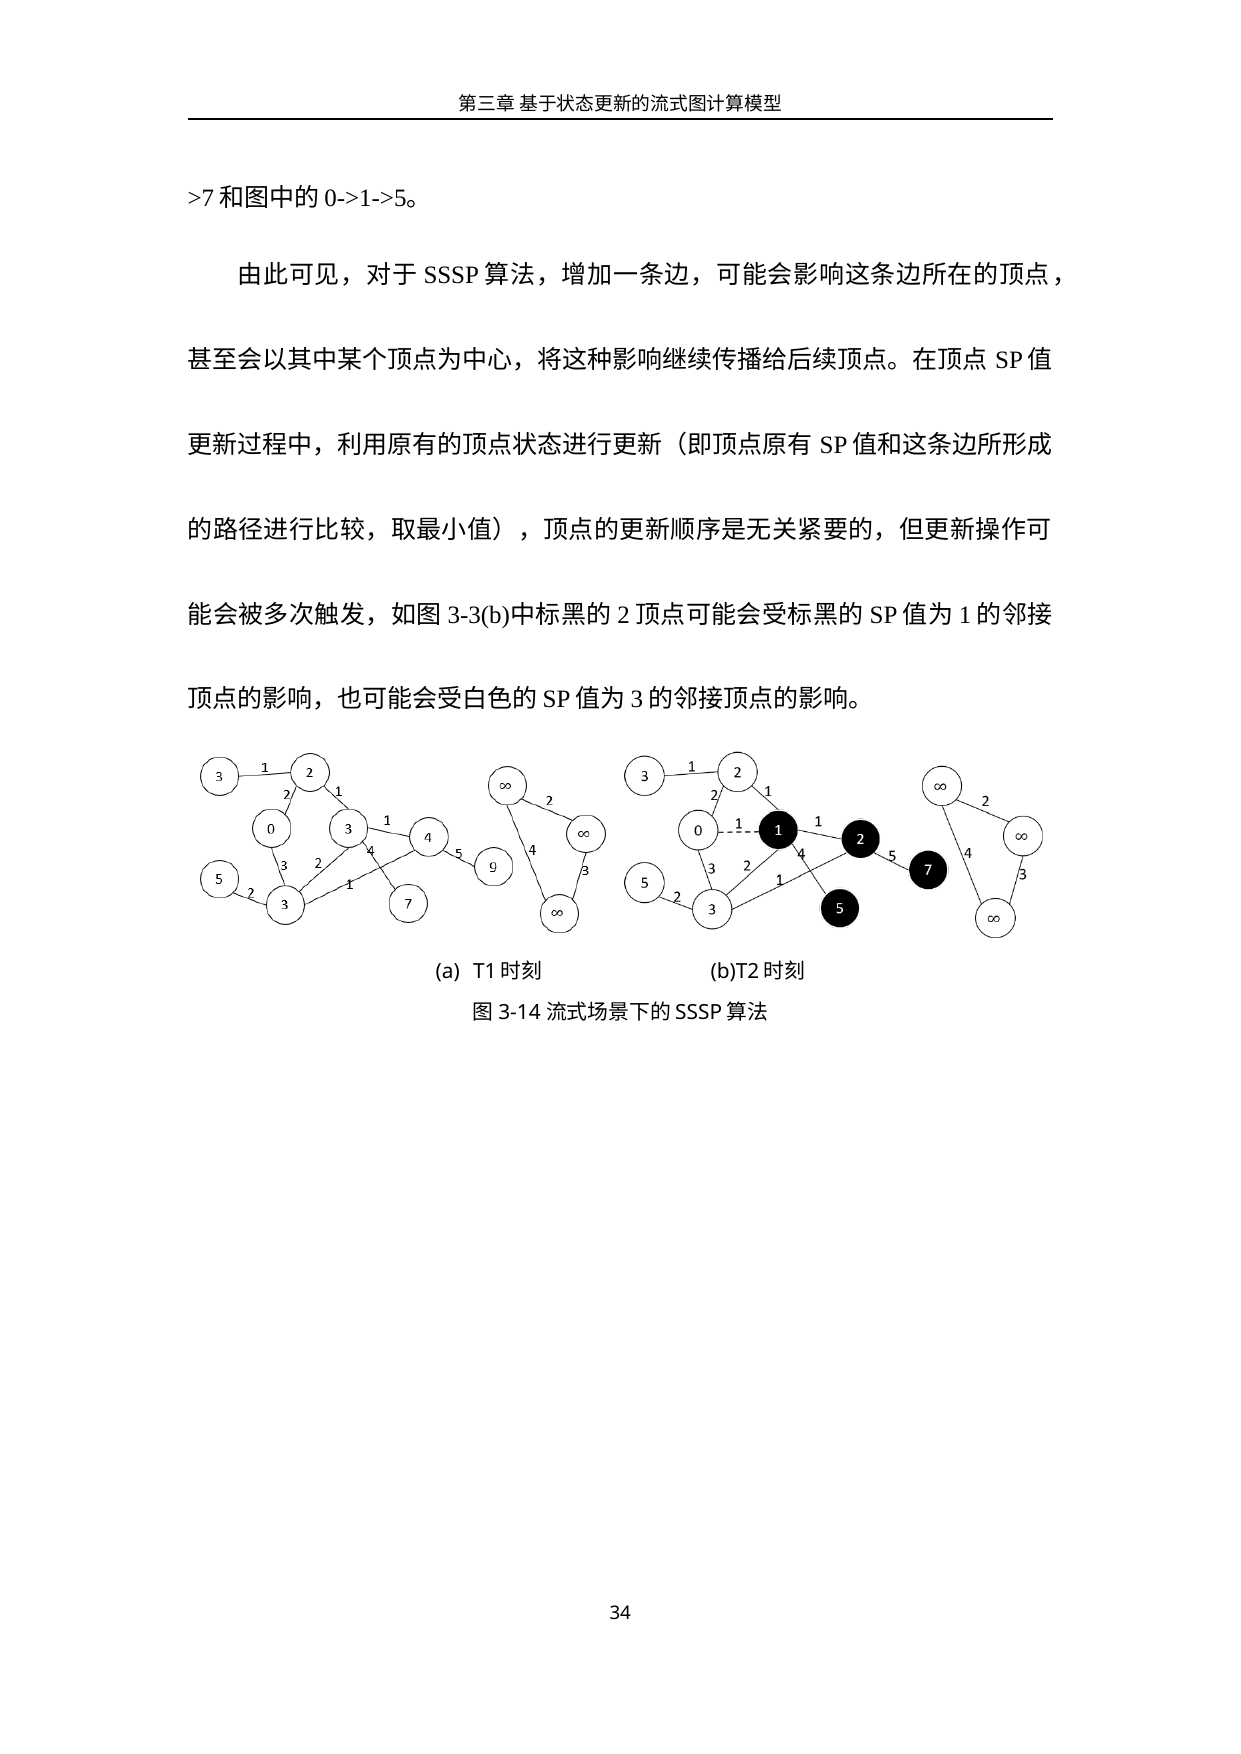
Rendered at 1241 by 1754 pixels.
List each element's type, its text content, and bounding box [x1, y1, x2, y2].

list T1时刻 (b)T2时刻 [187, 952, 1053, 986]
picture [197, 746, 612, 938]
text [187, 162, 1053, 229]
picture [624, 751, 1043, 938]
text 由此可见，对于SSSP算法，增加一条边，可能会影响这条边所在的顶点，甚至会以其中某个顶点为中心，将这种影响继续传播给后续顶点。在顶点SP值更新过程中，利用原有的顶点状态进行更新（即顶点原有SP值和这条边所形成的路径进行比较，取最小值），顶点的更新顺序是无关紧要的，但更新操作可能会被多次触发，如图3-3(b)中标黑的2顶点可能会受标黑的SP值为1的邻接顶点的影响，也可能会受白色的SP值为3的邻接顶点的影响。 [187, 239, 1053, 731]
